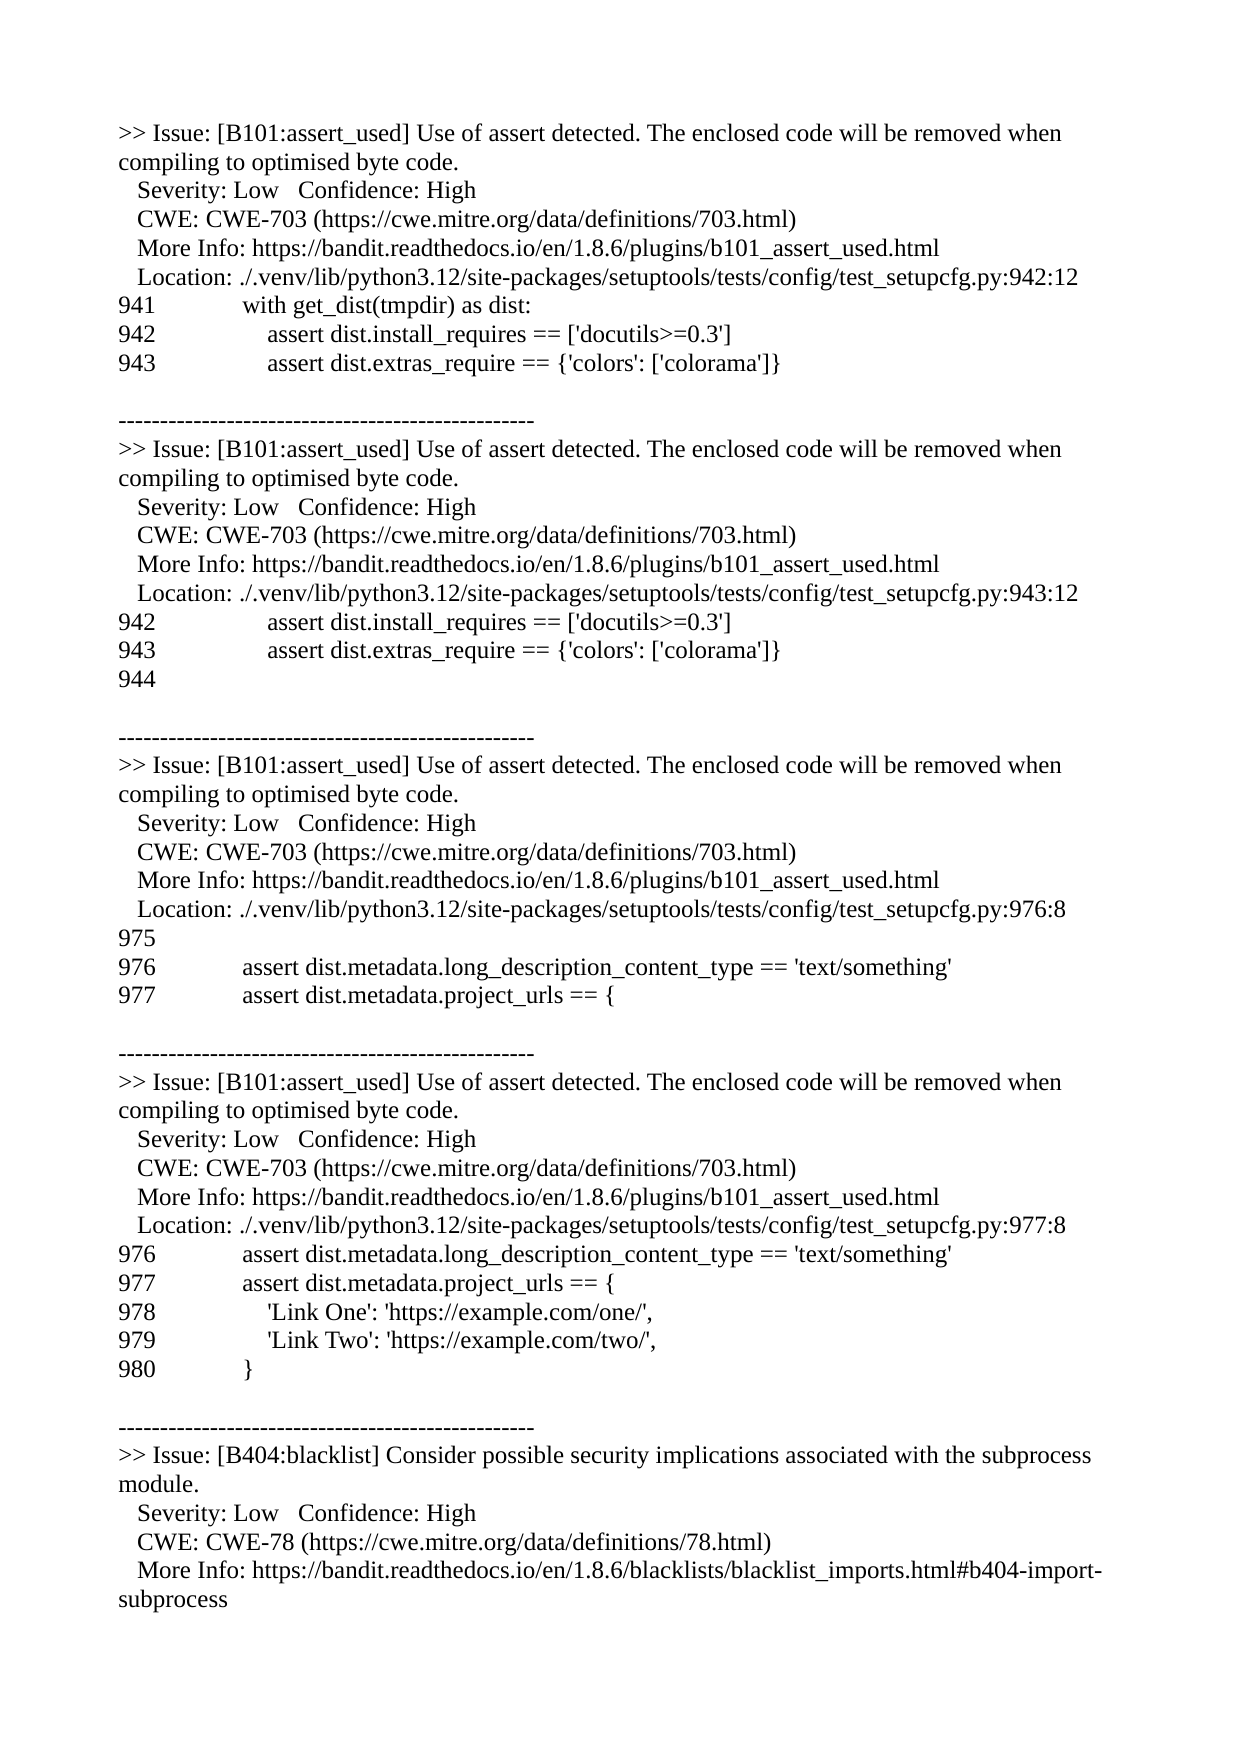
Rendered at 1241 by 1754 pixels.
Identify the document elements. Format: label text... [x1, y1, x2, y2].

text Severity: Low Confidence: High [118, 176, 1122, 204]
text CWE: CWE-703 (https://cwe.mitre.org/data/definitions/703.html) [118, 521, 1122, 549]
text More Info: https://bandit.readthedocs.io/en/1.8.6/plugins/b101_assert_used.html [118, 233, 1122, 262]
text CWE: CWE-78 (https://cwe.mitre.org/data/definitions/78.html) [118, 1527, 1122, 1556]
text Location: ./.venv/lib/python3.12/site-packages/setuptools/tests/config/test_setupcfg.py:977:8 [118, 1211, 1122, 1239]
text Location: ./.venv/lib/python3.12/site-packages/setuptools/tests/config/test_setupcfg.py:976:8 [118, 894, 1122, 923]
text More Info: https://bandit.readthedocs.io/en/1.8.6/blacklists/blacklist_imports.html#b404-import-subprocess [118, 1556, 1122, 1613]
text 942 assert dist.install_requires == ['docutils>=0.3'] [118, 319, 1122, 348]
text 978 'Link One': 'https://example.com/one/', [118, 1297, 1122, 1326]
text >> Issue: [B101:assert_used] Use of assert detected. The enclosed code will be removed when compiling to optimised byte code. [118, 434, 1122, 492]
text -------------------------------------------------- [118, 406, 1122, 434]
text CWE: CWE-703 (https://cwe.mitre.org/data/definitions/703.html) [118, 837, 1122, 866]
text More Info: https://bandit.readthedocs.io/en/1.8.6/plugins/b101_assert_used.html [118, 549, 1122, 578]
text 977 assert dist.metadata.project_urls == { [118, 1268, 1122, 1297]
text 943 assert dist.extras_require == {'colors': ['colorama']} [118, 636, 1122, 664]
text 975 [118, 923, 1122, 952]
text More Info: https://bandit.readthedocs.io/en/1.8.6/plugins/b101_assert_used.html [118, 866, 1122, 894]
text >> Issue: [B101:assert_used] Use of assert detected. The enclosed code will be removed when compiling to optimised byte code. [118, 1067, 1122, 1124]
text >> Issue: [B101:assert_used] Use of assert detected. The enclosed code will be removed when compiling to optimised byte code. [118, 118, 1122, 176]
text 976 assert dist.metadata.long_description_content_type == 'text/something' [118, 1239, 1122, 1268]
text -------------------------------------------------- [118, 1412, 1122, 1441]
text CWE: CWE-703 (https://cwe.mitre.org/data/definitions/703.html) [118, 204, 1122, 233]
text 944 [118, 664, 1122, 693]
text >> Issue: [B101:assert_used] Use of assert detected. The enclosed code will be removed when compiling to optimised byte code. [118, 751, 1122, 808]
text 976 assert dist.metadata.long_description_content_type == 'text/something' [118, 952, 1122, 981]
text Location: ./.venv/lib/python3.12/site-packages/setuptools/tests/config/test_setupcfg.py:942:12 [118, 262, 1122, 291]
text Severity: Low Confidence: High [118, 492, 1122, 521]
text 942 assert dist.install_requires == ['docutils>=0.3'] [118, 607, 1122, 636]
text 977 assert dist.metadata.project_urls == { [118, 981, 1122, 1009]
text 979 'Link Two': 'https://example.com/two/', [118, 1326, 1122, 1354]
text Severity: Low Confidence: High [118, 1498, 1122, 1527]
text >> Issue: [B404:blacklist] Consider possible security implications associated with the subprocess module. [118, 1441, 1122, 1498]
text -------------------------------------------------- [118, 1038, 1122, 1067]
text Location: ./.venv/lib/python3.12/site-packages/setuptools/tests/config/test_setupcfg.py:943:12 [118, 578, 1122, 607]
text 941 with get_dist(tmpdir) as dist: [118, 291, 1122, 319]
text -------------------------------------------------- [118, 722, 1122, 751]
text More Info: https://bandit.readthedocs.io/en/1.8.6/plugins/b101_assert_used.html [118, 1182, 1122, 1211]
text CWE: CWE-703 (https://cwe.mitre.org/data/definitions/703.html) [118, 1153, 1122, 1182]
text 980 } [118, 1354, 1122, 1383]
text Severity: Low Confidence: High [118, 808, 1122, 837]
text Severity: Low Confidence: High [118, 1124, 1122, 1153]
text 943 assert dist.extras_require == {'colors': ['colorama']} [118, 348, 1122, 377]
